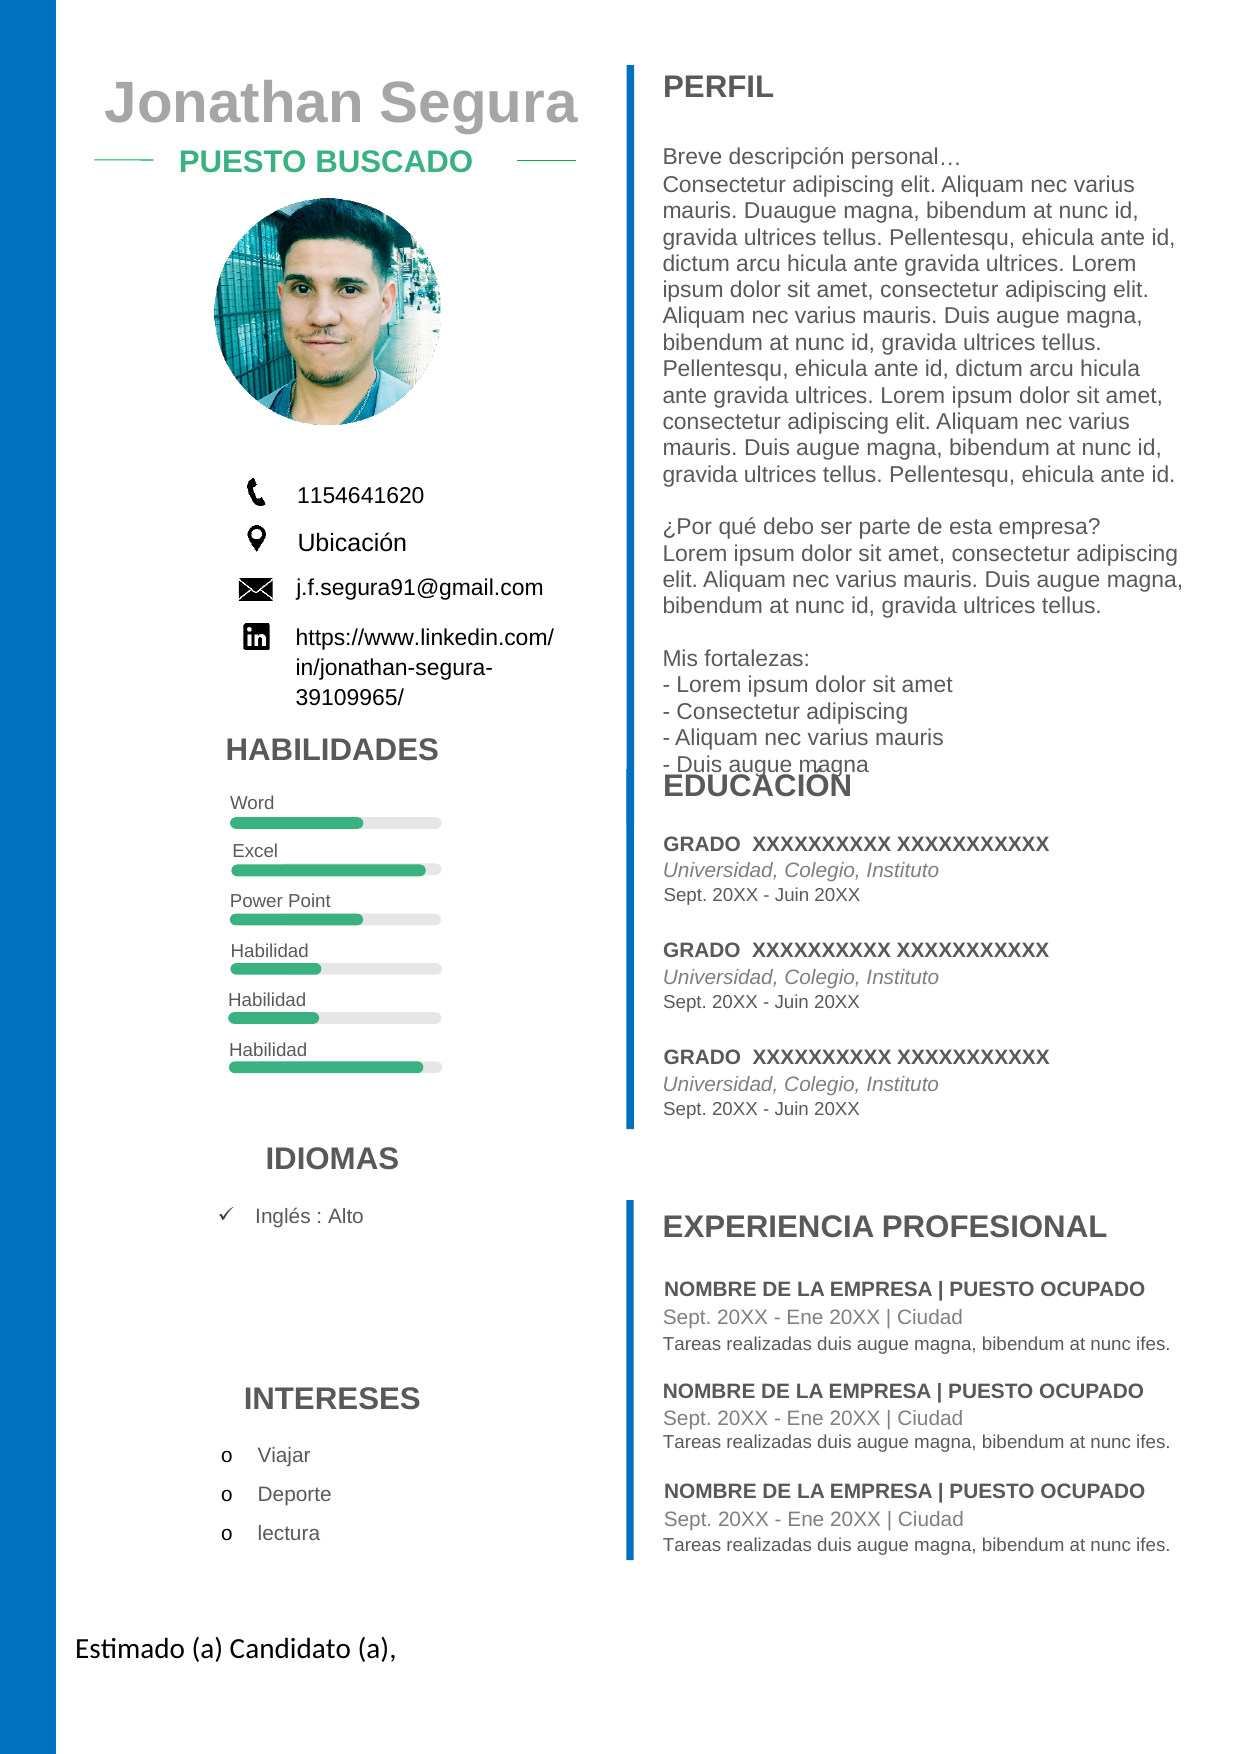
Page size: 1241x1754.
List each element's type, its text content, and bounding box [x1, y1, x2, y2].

text Estimado (a) Candidato (a), [75, 1630, 1165, 1665]
picture [214, 198, 441, 425]
